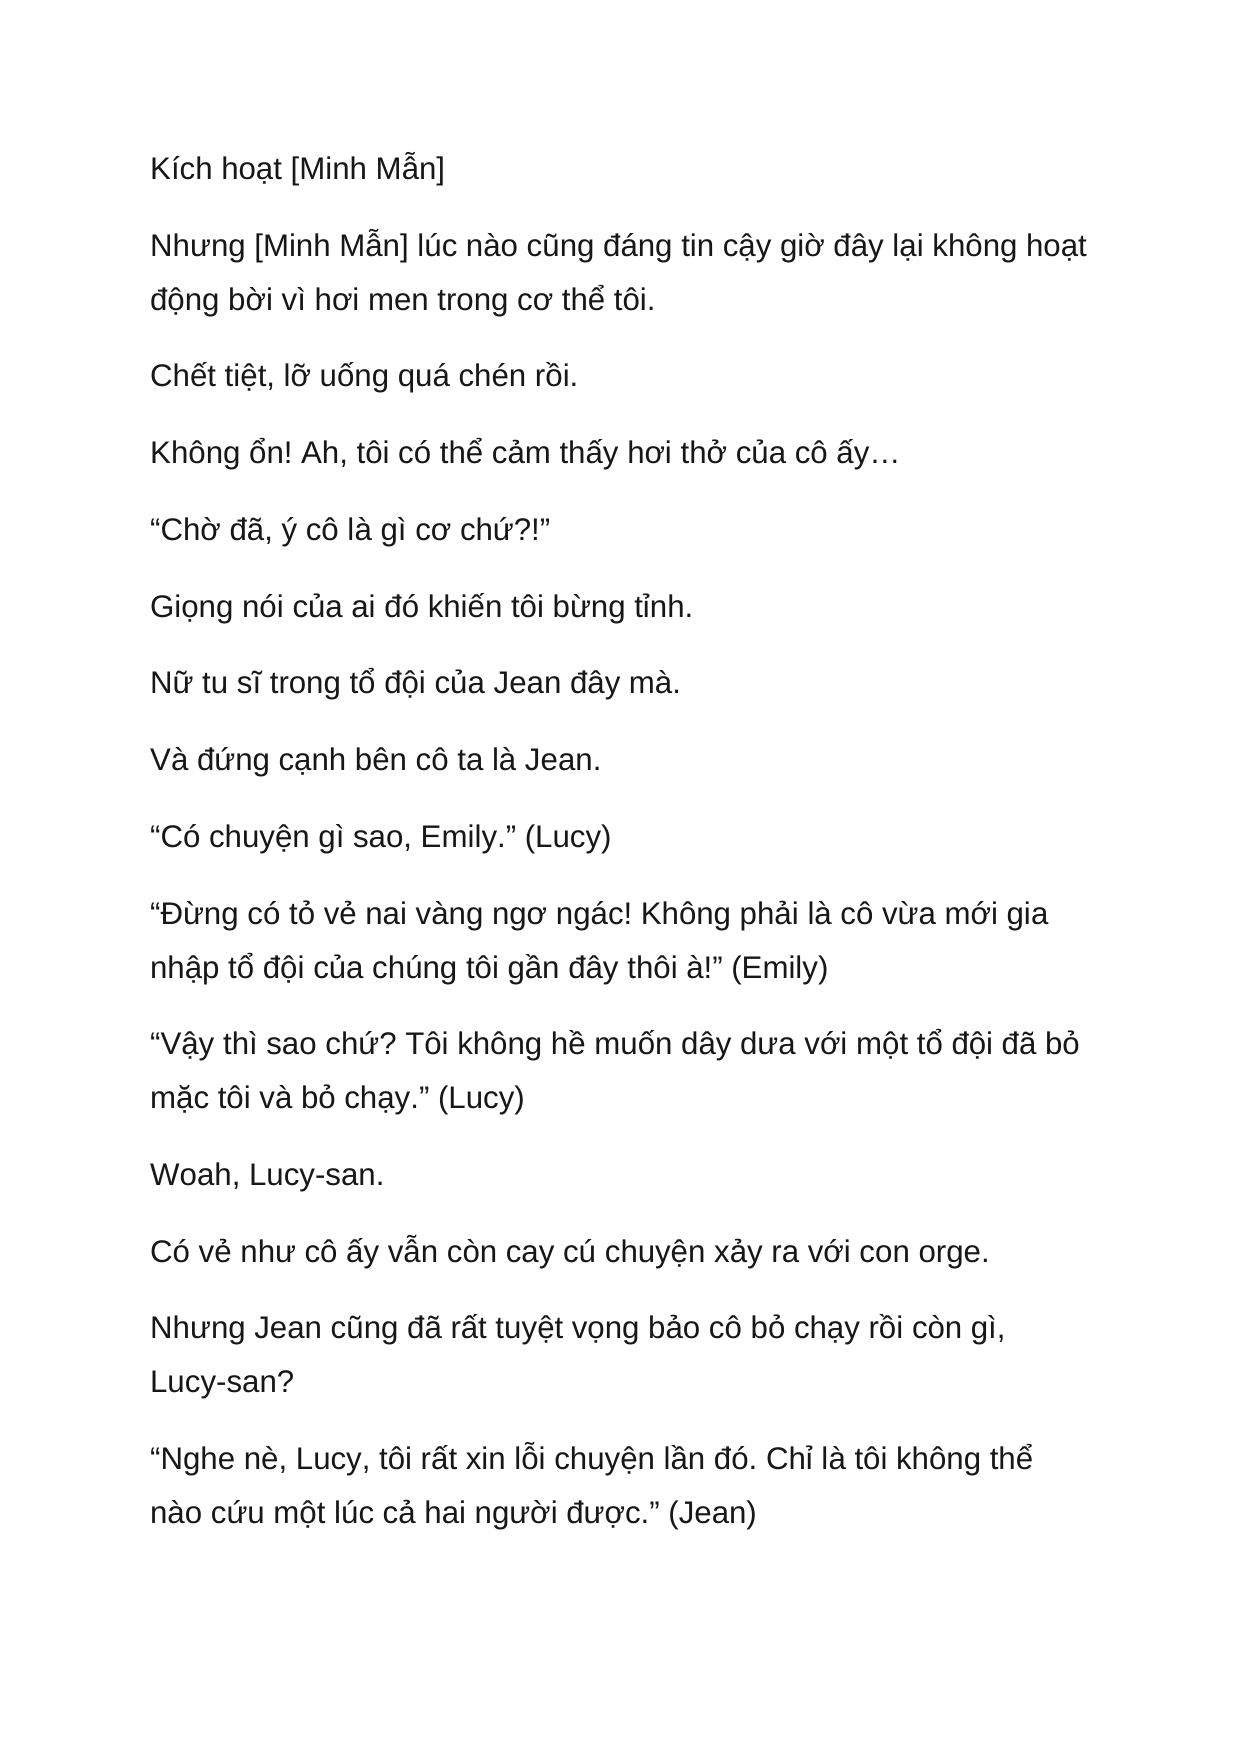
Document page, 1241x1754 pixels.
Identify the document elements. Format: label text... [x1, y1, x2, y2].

text “Vậy thì sao chứ? Tôi không hề muốn dây dưa với một tổ đội đã bỏ mặc tôi và bỏ chạy.” (Lucy) [150, 1025, 1090, 1115]
text “Nghe nè, Lucy, tôi rất xin lỗi chuyện lần đó. Chỉ là tôi không thể nào cứu một lúc cả hai người được.” (Jean) [150, 1440, 1090, 1530]
text Woah, Lucy-san. [150, 1156, 1090, 1192]
text Nhưng Jean cũng đã rất tuyệt vọng bảo cô bỏ chạy rồi còn gì, Lucy-san? [150, 1309, 1090, 1399]
text Chết tiệt, lỡ uống quá chén rồi. [150, 357, 1090, 393]
text Không ổn! Ah, tôi có thể cảm thấy hơi thở của cô ấy… [150, 434, 1090, 470]
text Nhưng [Minh Mẫn] lúc nào cũng đáng tin cậy giờ đây lại không hoạt động bời vì hơi men trong cơ thể tôi. [150, 227, 1090, 317]
text “Đừng có tỏ vẻ nai vàng ngơ ngác! Không phải là cô vừa mới gia nhập tổ đội của chúng tôi gần đây thôi à!” (Emily) [150, 895, 1090, 984]
text Giọng nói của ai đó khiến tôi bừng tỉnh. [150, 588, 1090, 624]
text Kích hoạt [Minh Mẫn] [150, 150, 1090, 186]
text Có vẻ như cô ấy vẫn còn cay cú chuyện xảy ra với con orge. [150, 1233, 1090, 1269]
text “Chờ đã, ý cô là gì cơ chứ?!” [150, 511, 1090, 547]
text “Có chuyện gì sao, Emily.” (Lucy) [150, 818, 1090, 854]
text Và đứng cạnh bên cô ta là Jean. [150, 741, 1090, 777]
text Nữ tu sĩ trong tổ đội của Jean đây mà. [150, 664, 1090, 700]
